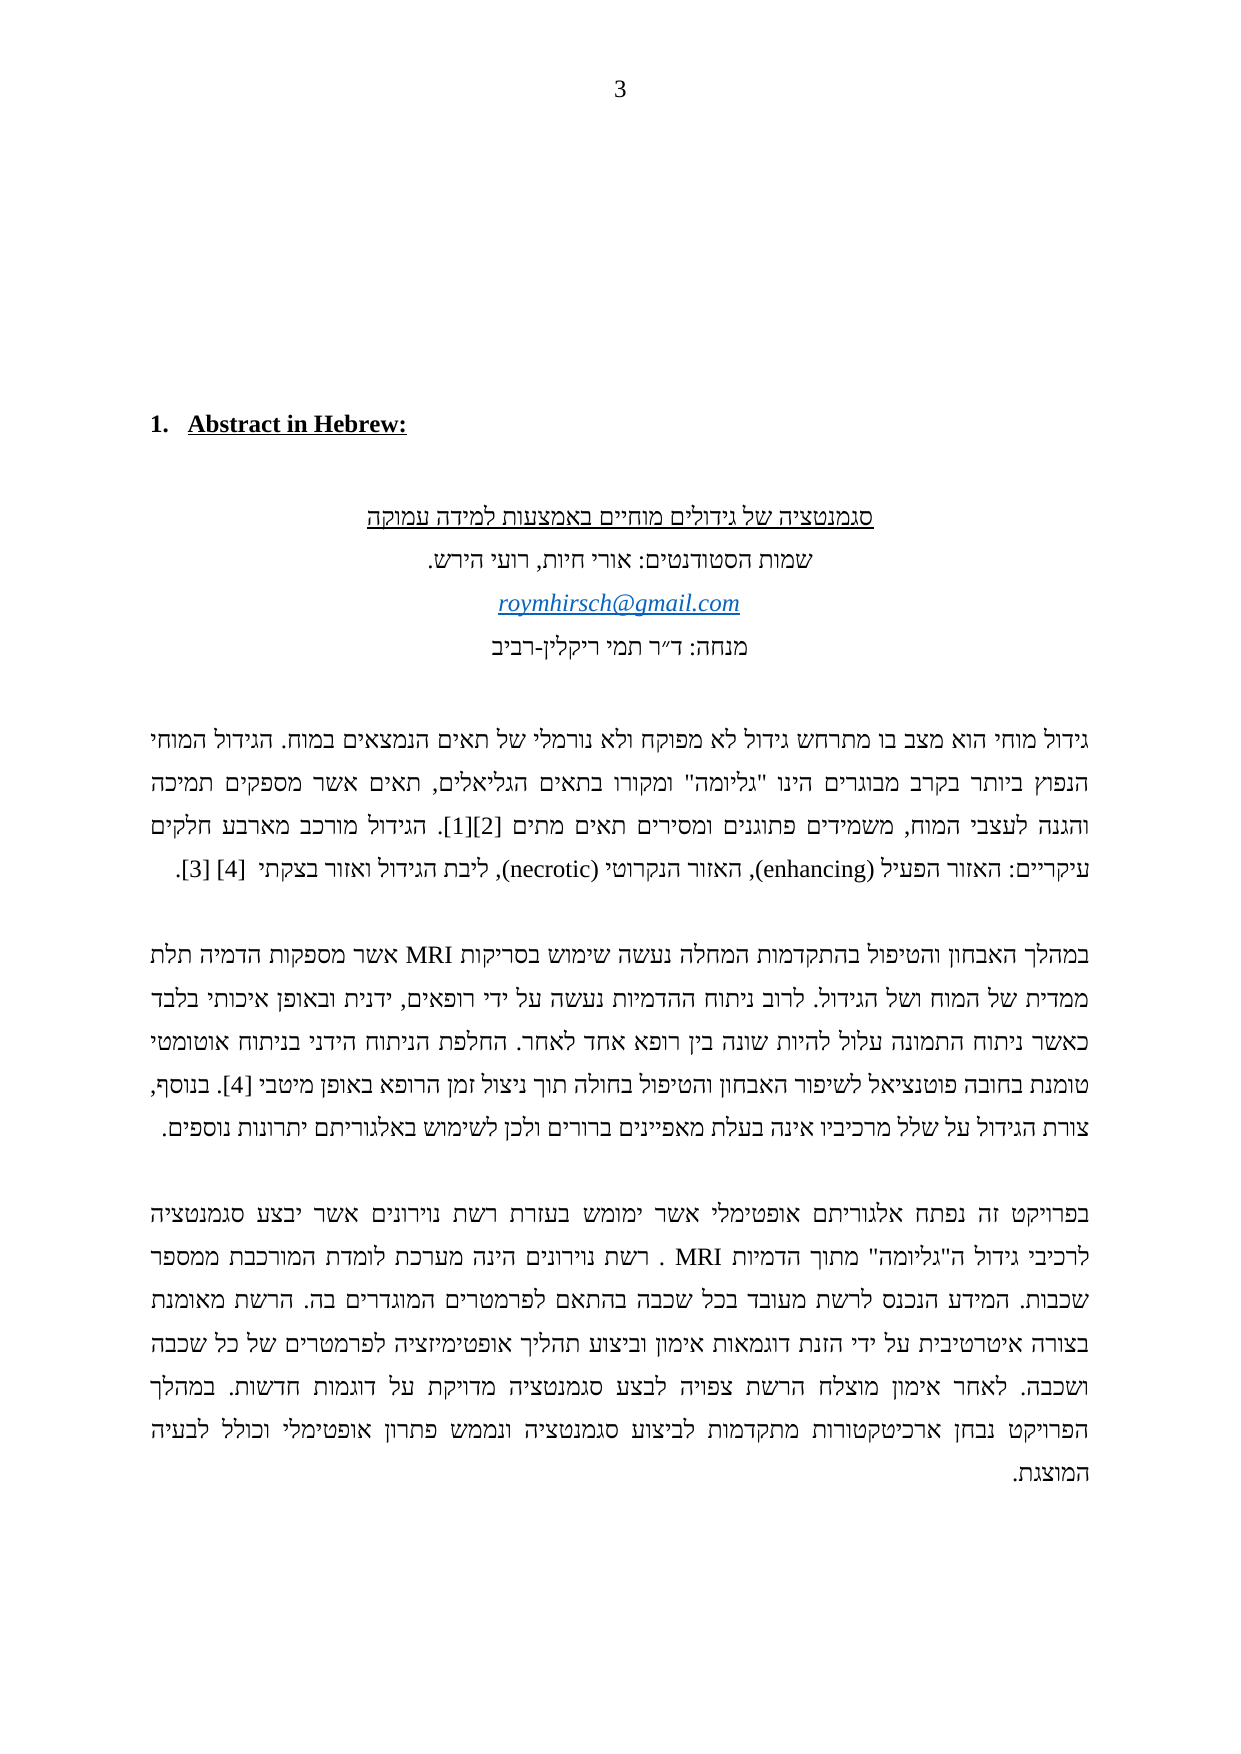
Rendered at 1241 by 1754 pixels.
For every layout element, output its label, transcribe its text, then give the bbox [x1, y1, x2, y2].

text בפרויקט זה נפתח אלגוריתם אופטימלי אשר ימומש בעזרת רשת נוירונים אשר יבצע סגמנטציה לרכיבי גידול ה"גליומה" מתוך הדמיות MRI . רשת נוירונים הינה מערכת לומדת המורכבת ממספר שכבות. המידע הנכנס לרשת מעובד בכל שכבה בהתאם לפרמטרים המוגדרים בה. הרשת מאומנת בצורה איטרטיבית על ידי הזנת דוגמאות אימון וביצוע תהליך אופטימיזציה לפרמטרים של כל שכבה ושכבה. לאחר אימון מוצלח הרשת צפויה לבצע סגמנטציה מדויקת על דוגמות חדשות. במהלך הפרויקט נבחן ארכיטקטורות מתקדמות לביצוע סגמנטציה ונממש פתרון אופטימלי וכולל לבעיה המוצגת. [150, 1199, 1090, 1487]
text מנחה: ד״ר תמי ריקלין-רביב [150, 632, 1090, 660]
text סגמנטציה של גידולים מוחיים באמצעות למידה עמוקה [150, 502, 1090, 531]
text roymhirsch@gmail.com [150, 588, 1090, 617]
text שמות הסטודנטים: אורי חיות, רועי הירש. [150, 545, 1090, 574]
text גידול מוחי הוא מצב בו מתרחש גידול לא מפוקח ולא נורמלי של תאים הנמצאים במוח. הגידול המוחי הנפוץ ביותר בקרב מבוגרים הינו "גליומה" ומקורו בתאים הגליאלים, תאים אשר מספקים תמיכה והגנה לעצבי המוח, משמידים פתוגנים ומסירים תאים מתים [2][1]. הגידול מורכב מארבע חלקים עיקריים: האזור הפעיל (enhancing), האזור הנקרוטי (necrotic), ליבת הגידול ואזור בצקתי [4] [3]. [150, 725, 1090, 883]
text במהלך האבחון והטיפול בהתקדמות המחלה נעשה שימוש בסריקות MRI אשר מספקות הדמיה תלת ממדית של המוח ושל הגידול. לרוב ניתוח ההדמיות נעשה על ידי רופאים, ידנית ובאופן איכותי בלבד כאשר ניתוח התמונה עלול להיות שונה בין רופא אחד לאחר. החלפת הניתוח הידני בניתוח אוטומטי טומנת בחובה פוטנציאל לשיפור האבחון והטיפול בחולה תוך ניצול זמן הרופא באופן מיטבי [4]. בנוסף, צורת הגידול על שלל מרכיביו אינה בעלת מאפיינים ברורים ולכן לשימוש באלגוריתם יתרונות נוספים. [150, 941, 1090, 1142]
list Abstract in Hebrew: [150, 409, 1090, 437]
